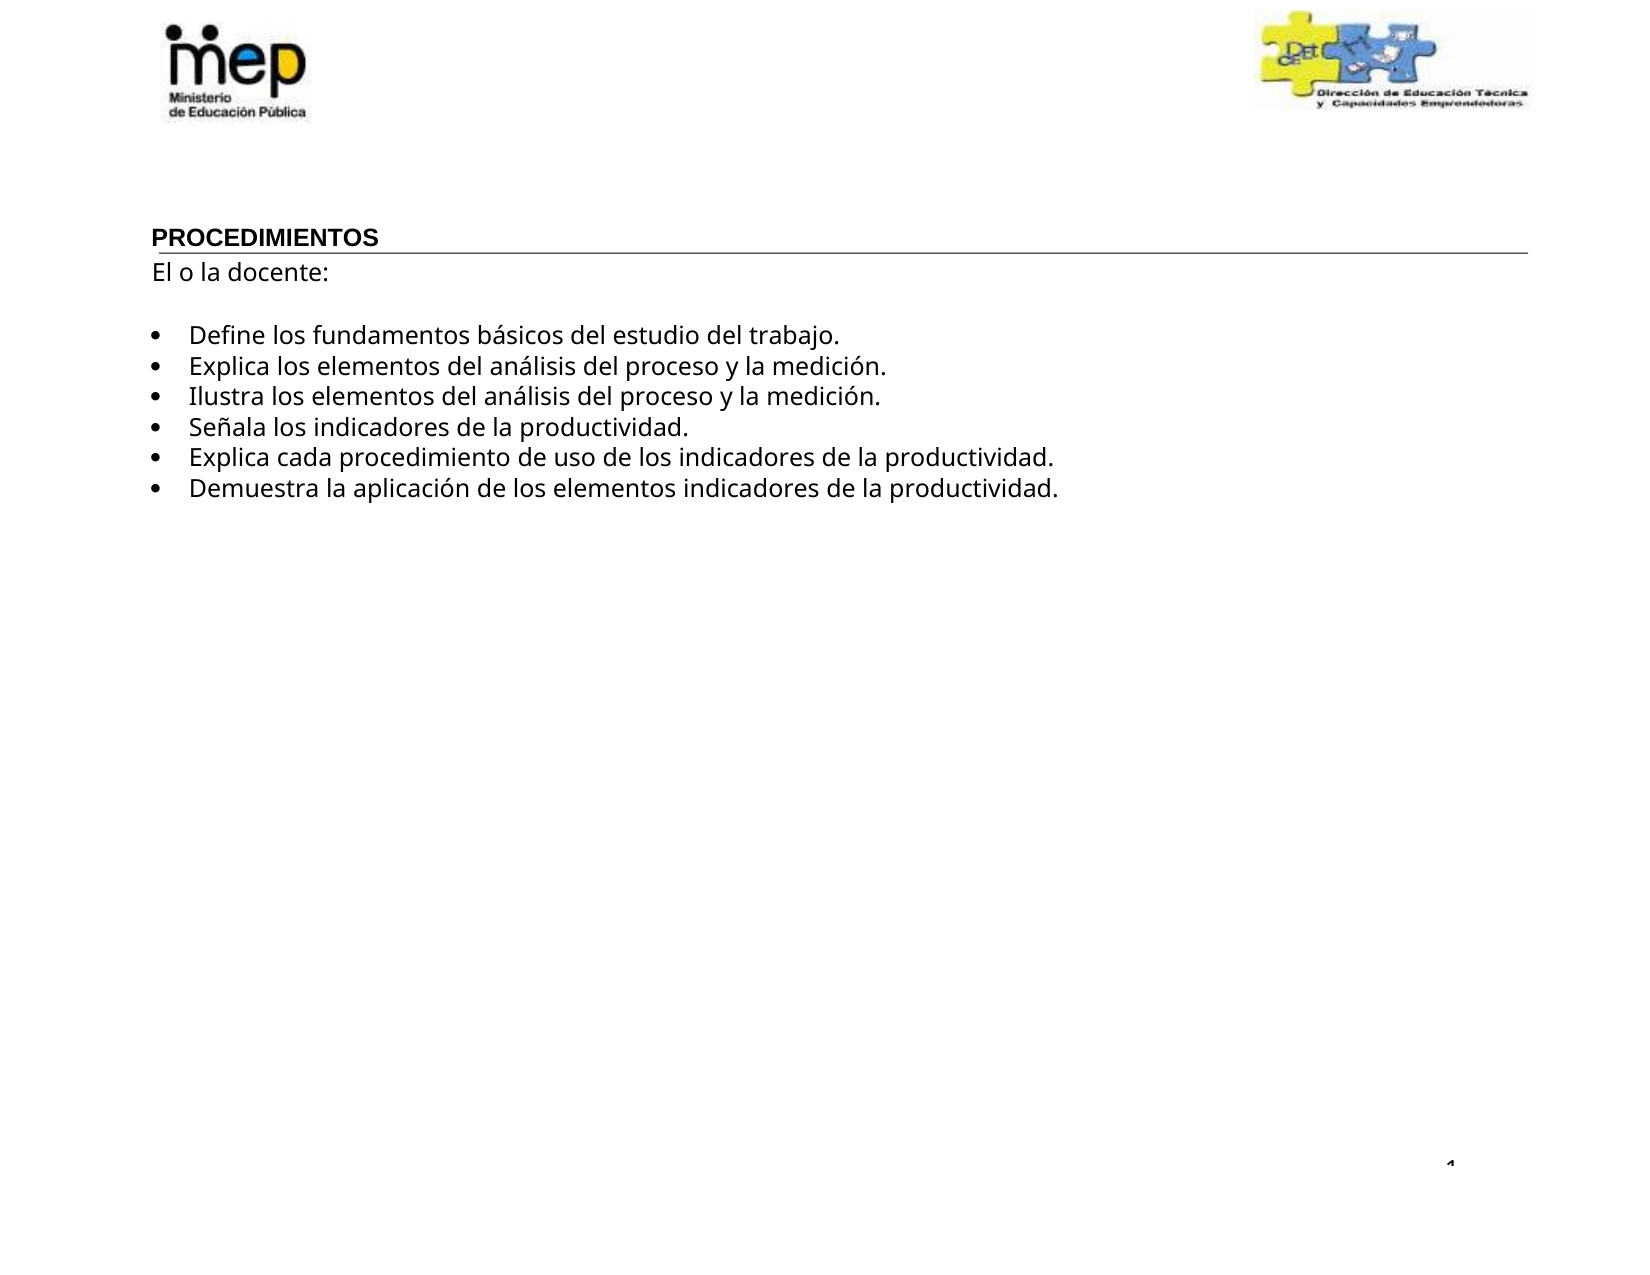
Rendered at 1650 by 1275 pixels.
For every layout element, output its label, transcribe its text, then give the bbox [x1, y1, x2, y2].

list Demuestra la aplicación de los elementos indicadores de la productividad. [151, 473, 1625, 503]
list Explica los elementos del análisis del proceso y la medición. [151, 351, 1625, 381]
list Explica cada procedimiento de uso de los indicadores de la productividad. [151, 442, 1625, 473]
list Define los fundamentos básicos del estudio del trabajo. [151, 320, 1625, 351]
picture [1254, 10, 1537, 112]
picture [160, 22, 312, 123]
list Señala los indicadores de la productividad. [151, 412, 1625, 442]
list Ilustra los elementos del análisis del proceso y la medición. [151, 381, 1625, 412]
text El o la docente: [152, 254, 1625, 288]
subtitle PROCEDIMIENTOS [151, 223, 1625, 252]
